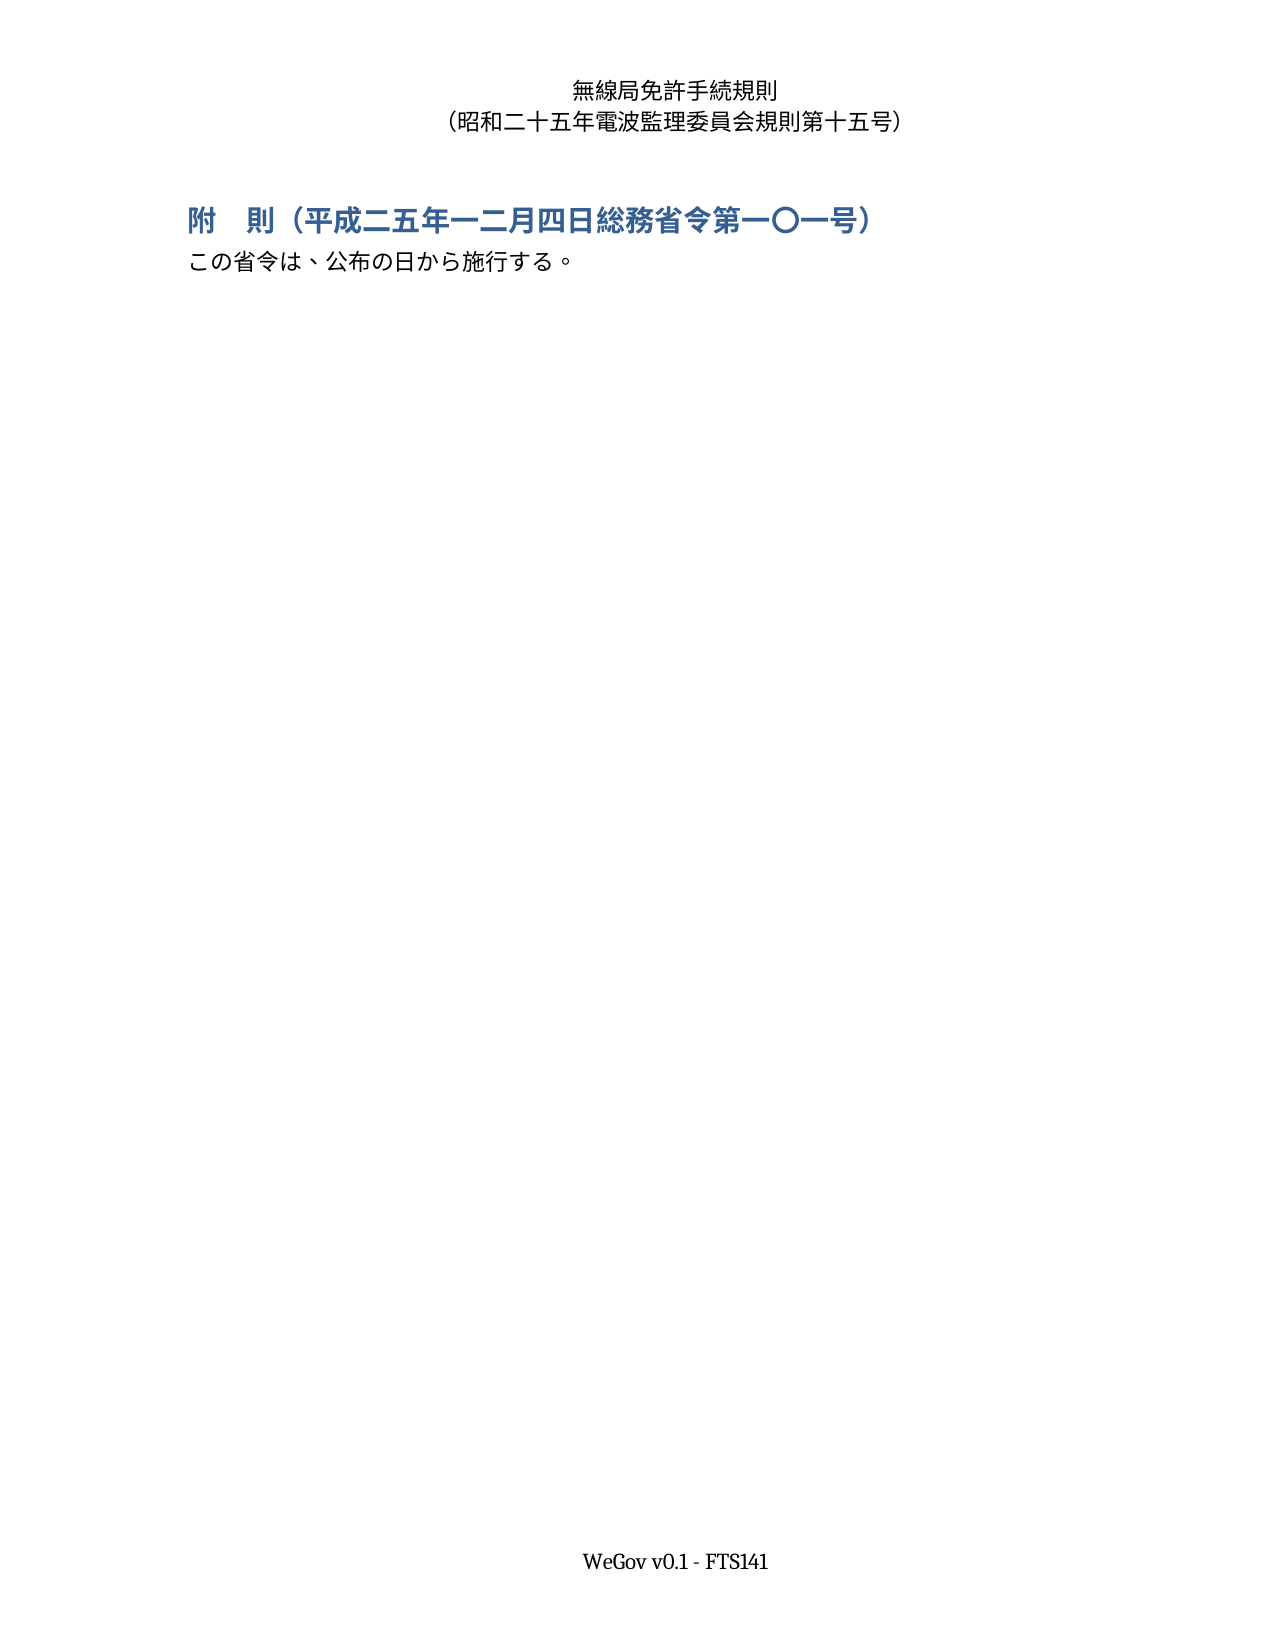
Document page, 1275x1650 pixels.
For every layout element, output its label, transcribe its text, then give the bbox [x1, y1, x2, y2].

text この省令は、公布の日から施行する。 [187, 246, 1087, 277]
subtitle 附 則（平成二五年一二月四日総務省令第一〇一号） [187, 200, 1087, 240]
